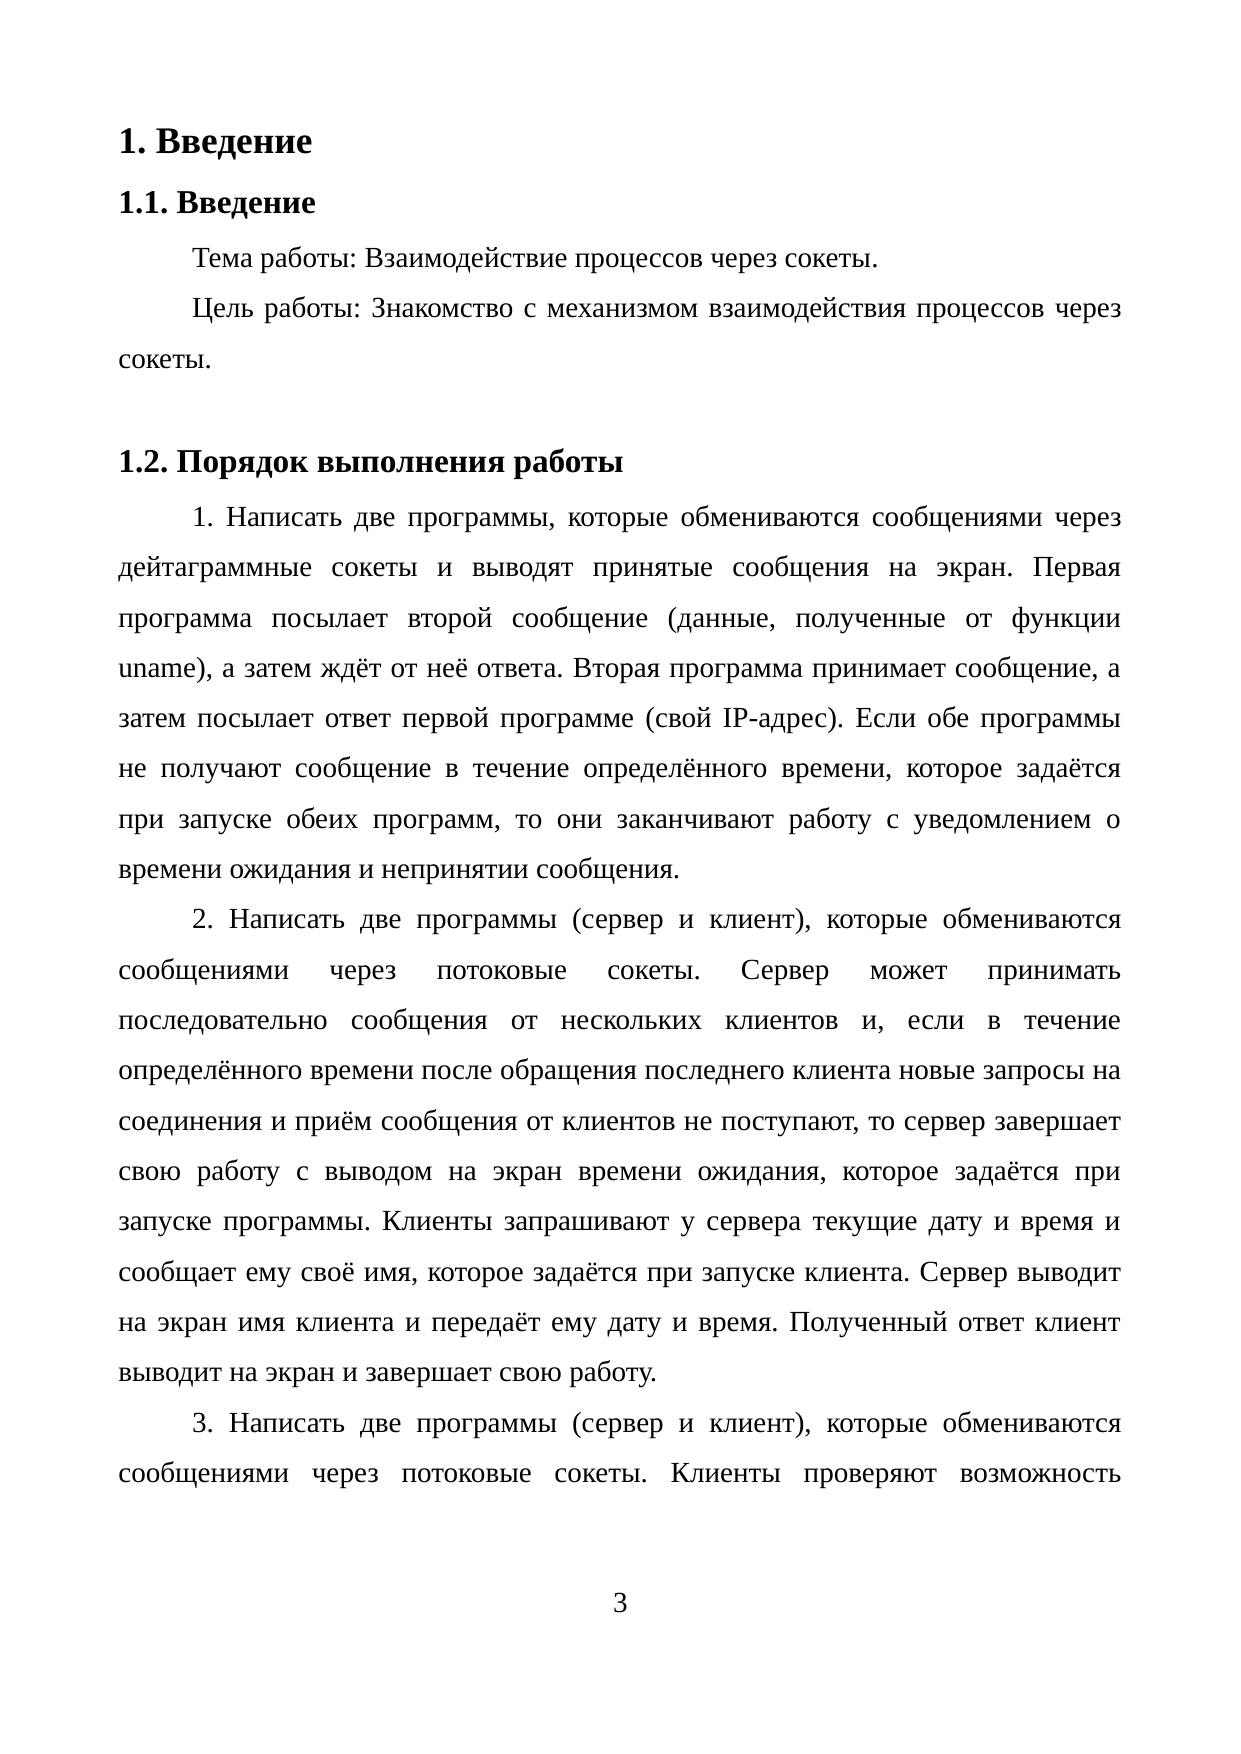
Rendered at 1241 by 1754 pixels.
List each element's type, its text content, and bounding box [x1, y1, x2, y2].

text Тема работы: Взаимодействие процессов через сокеты. [118, 240, 1122, 274]
subtitle 1. Введение [118, 118, 1122, 161]
subtitle 1.1. Введение [118, 183, 1122, 221]
subtitle 1.2. Порядок выполнения работы [118, 442, 1122, 480]
text 2. Написать две программы (сервер и клиент), которые обмениваются сообщениями через потоковые сокеты. Сервер может принимать последовательно сообщения от нескольких клиентов и, если в течение определённого времени после обращения последнего клиента новые запросы на соединения и приём сообщения от клиентов не поступают, то сервер завершает свою работу с выводом на экран времени ожидания, которое задаётся при запуске программы. Клиенты запрашивают у сервера текущие дату и время и сообщает ему своё имя, которое задаётся при запуске клиента. Сервер выводит на экран имя клиента и передаёт ему дату и время. Полученный ответ клиент выводит на экран и завершает свою работу. [118, 902, 1122, 1388]
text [118, 1405, 1122, 1488]
text Цель работы: Знакомство с механизмом взаимодействия процессов через сокеты. [118, 291, 1122, 374]
text 1. Написать две программы, которые обмениваются сообщениями через дейтаграммные сокеты и выводят принятые сообщения на экран. Первая программа посылает второй сообщение (данные, полученные от функции uname), а затем ждёт от неё ответа. Вторая программа принимает сообщение, а затем посылает ответ первой программе (свой IP-адрес). Если обе программы не получают сообщение в течение определённого времени, которое задаётся при запуске обеих программ, то они заканчивают работу с уведомлением о времени ожидания и непринятии сообщения. [118, 499, 1122, 885]
